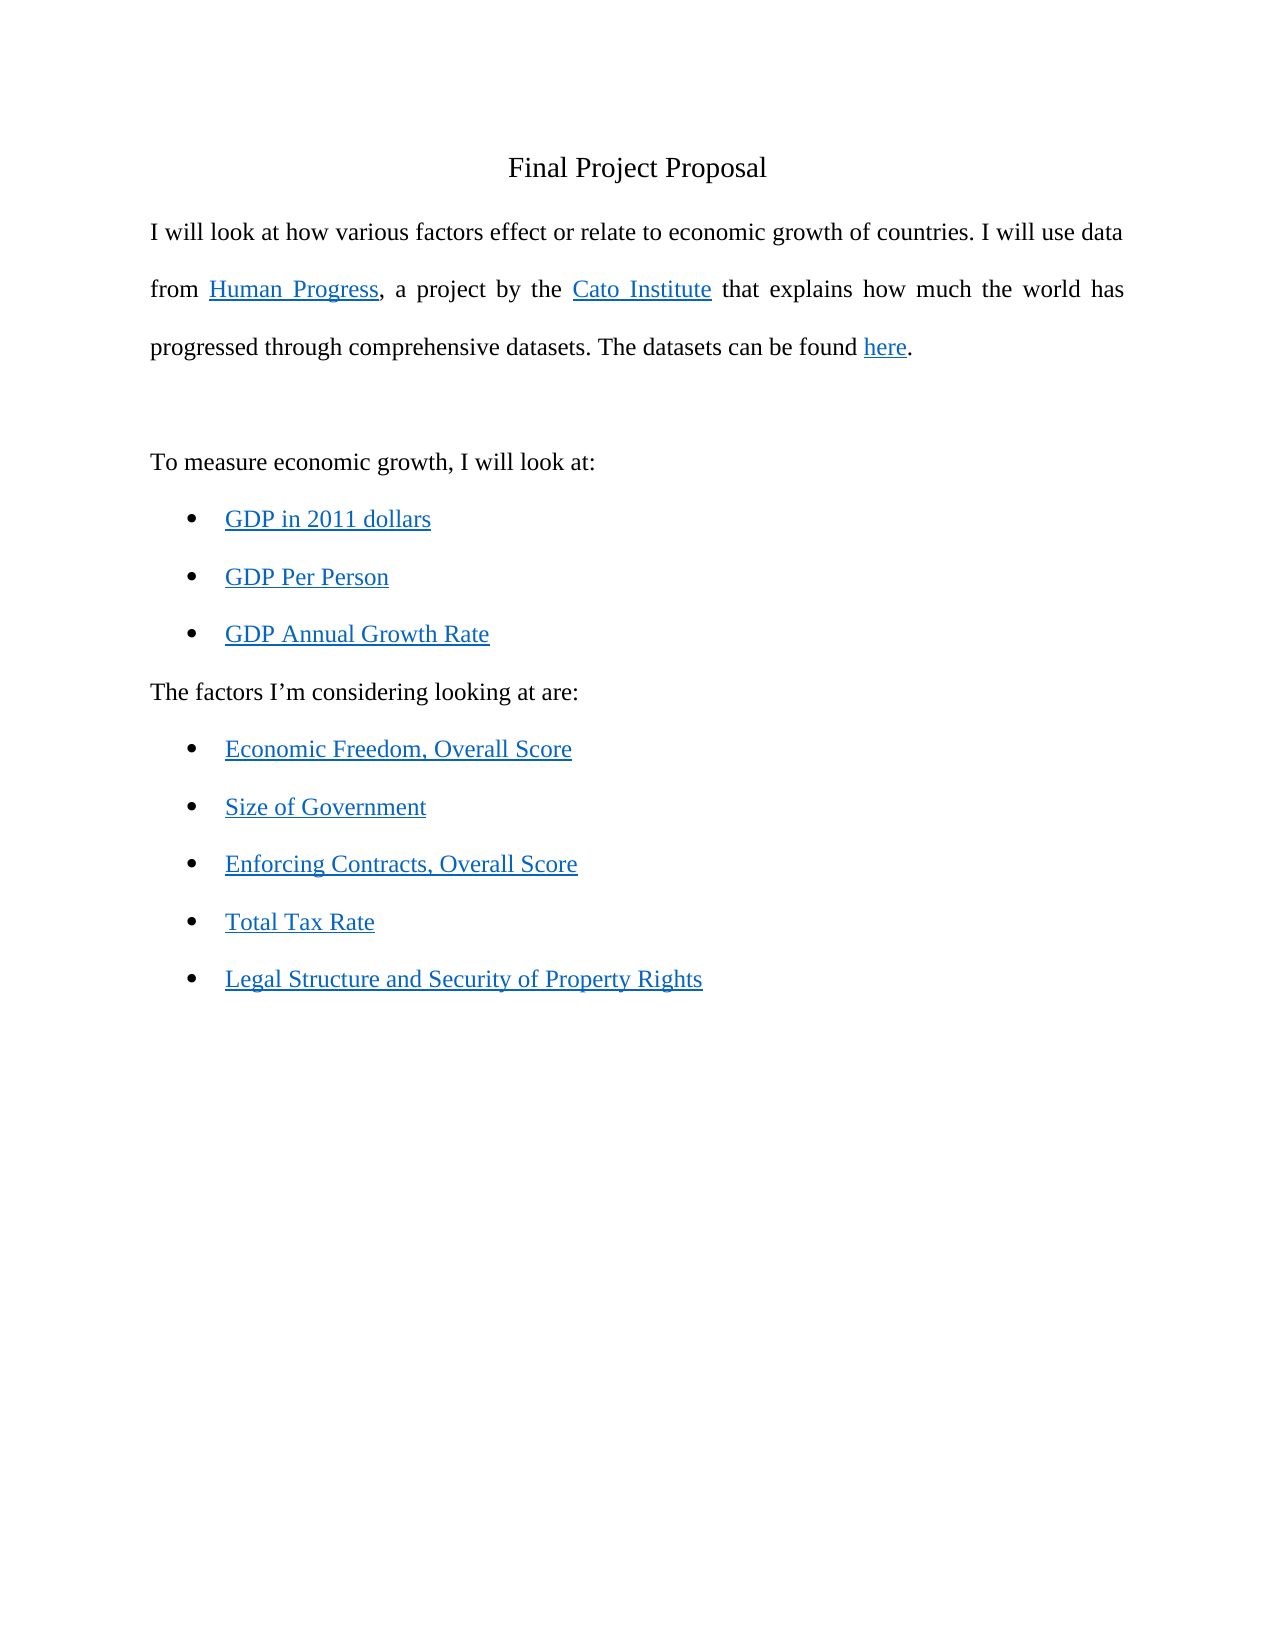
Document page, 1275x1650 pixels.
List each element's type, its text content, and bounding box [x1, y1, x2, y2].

list Size of Government [187, 792, 1125, 821]
text The factors I’m considering looking at are: [150, 677, 1125, 706]
text To measure economic growth, I will look at: [150, 447, 1125, 476]
list Enforcing Contracts, Overall Score [187, 849, 1125, 878]
text I will look at how various factors effect or relate to economic growth of countries. I will use data from Human Progress, a project by the Cato Institute that explains how much the world has progressed through comprehensive datasets. The datasets can be found here. [150, 217, 1125, 361]
list Economic Freedom, Overall Score [187, 734, 1125, 763]
list Legal Structure and Security of Property Rights [187, 964, 1125, 993]
text Final Project Proposal [150, 150, 1125, 183]
list GDP Annual Growth Rate [187, 619, 1125, 648]
list GDP in 2011 dollars [187, 504, 1125, 533]
list Total Tax Rate [187, 907, 1125, 936]
list GDP Per Person [187, 562, 1125, 591]
